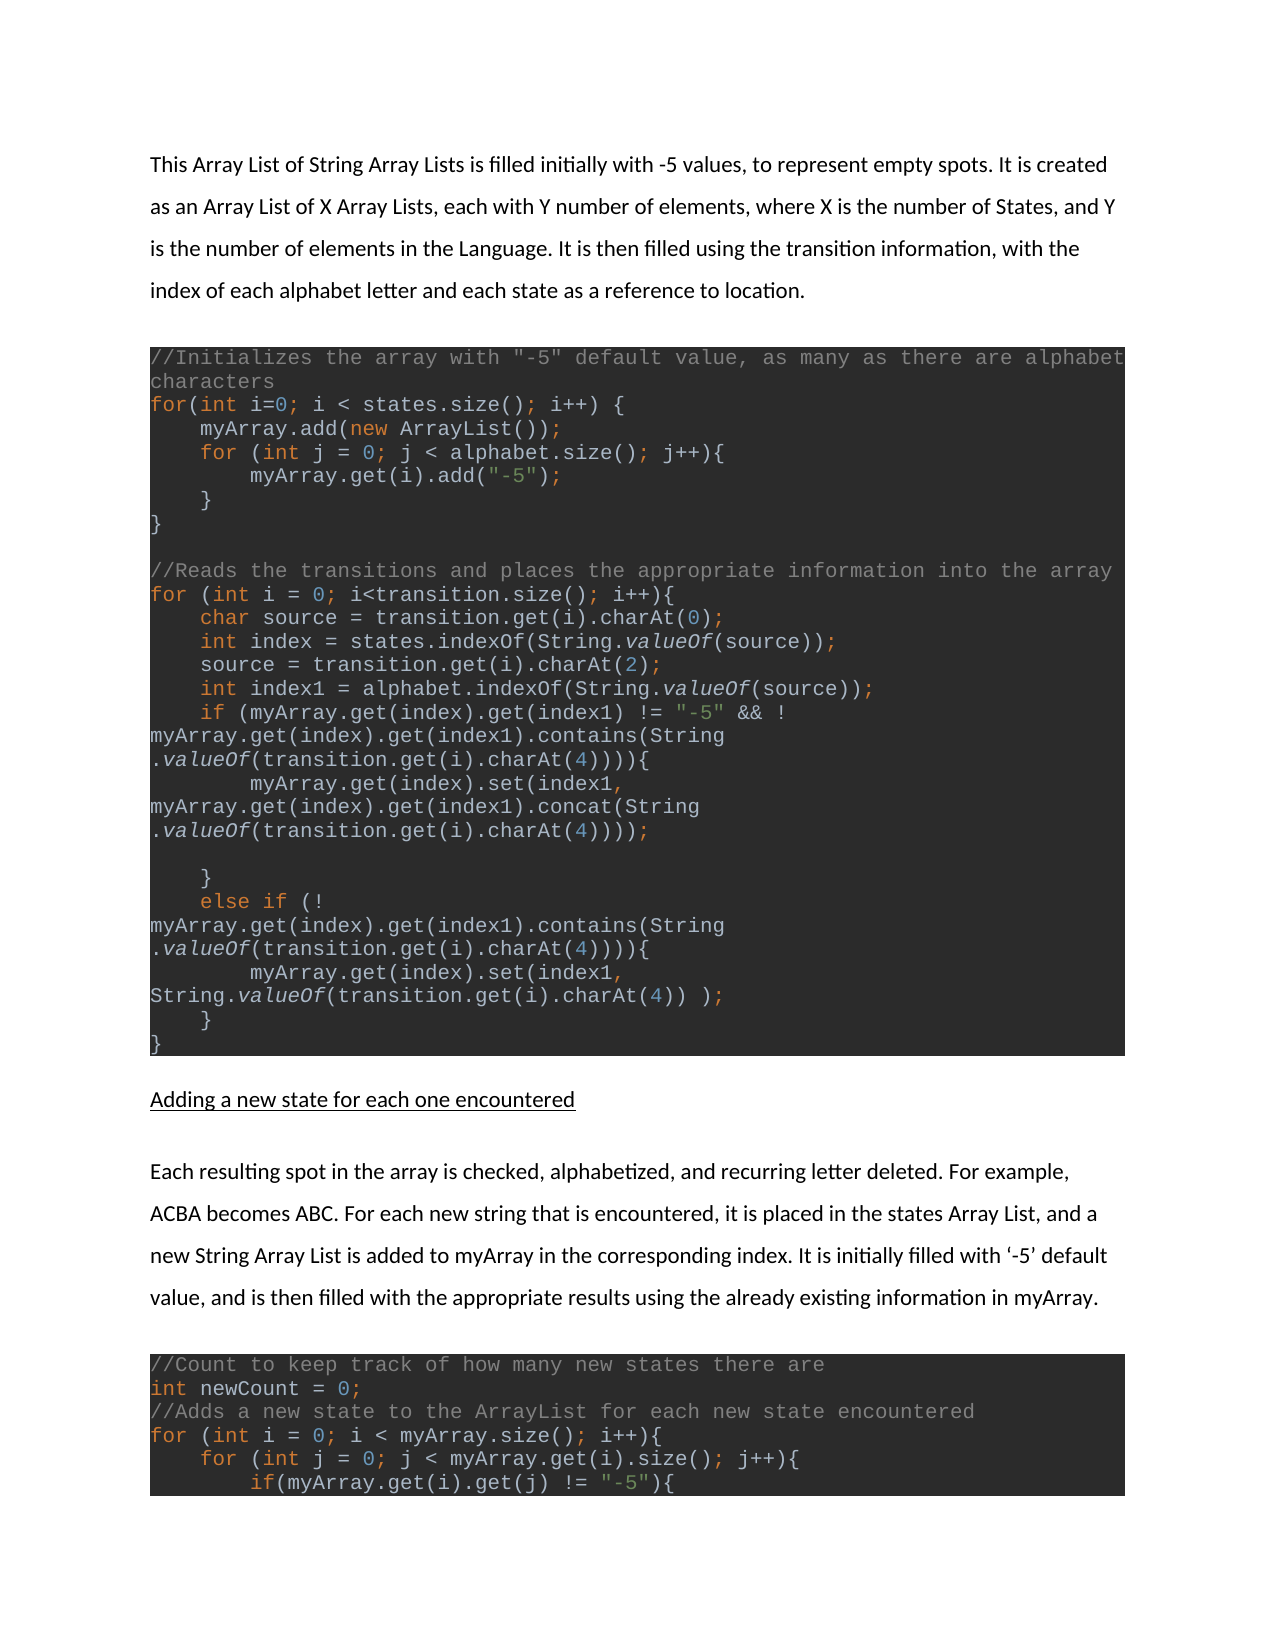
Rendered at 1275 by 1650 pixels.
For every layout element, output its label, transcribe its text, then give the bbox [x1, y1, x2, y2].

text Adding a new state for each one encountered [150, 1086, 1125, 1114]
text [150, 1354, 1125, 1496]
text //Reads the transitions and places the appropriate information into the array for (int i = 0; i<transition.size(); i++){ char source = transition.get(i).charAt(0); int index = states.indexOf(String.valueOf(source)); source = transition.get(i).charAt(2); int index1 = alphabet.indexOf(String.valueOf(source)); if (myArray.get(index).get(index1) != "-5" && !myArray.get(index).get(index1).contains(String.valueOf(transition.get(i).charAt(4)))){ myArray.get(index).set(index1, myArray.get(index).get(index1).concat(String.valueOf(transition.get(i).charAt(4)))); } else if (!myArray.get(index).get(index1).contains(String.valueOf(transition.get(i).charAt(4)))){ myArray.get(index).set(index1, String.valueOf(transition.get(i).charAt(4)) ); } } [150, 560, 1125, 1056]
text //Initializes the array with "-5" default value, as many as there are alphabet characters for(int i=0; i < states.size(); i++) { myArray.add(new ArrayList()); for (int j = 0; j < alphabet.size(); j++){ myArray.get(i).add("-5"); } } [150, 347, 1125, 536]
text This Array List of String Array Lists is filled initially with -5 values, to represent empty spots. It is created as an Array List of X Array Lists, each with Y number of elements, where X is the number of States, and Y is the number of elements in the Language. It is then filled using the transition information, with the index of each alphabet letter and each state as a reference to location. [150, 150, 1125, 304]
text Each resulting spot in the array is checked, alphabetized, and recurring letter deleted. For example, ACBA becomes ABC. For each new string that is encountered, it is placed in the states Array List, and a new String Array List is added to myArray in the corresponding index. It is initially filled with ‘-5’ default value, and is then filled with the appropriate results using the already existing information in myArray. [150, 1157, 1125, 1311]
